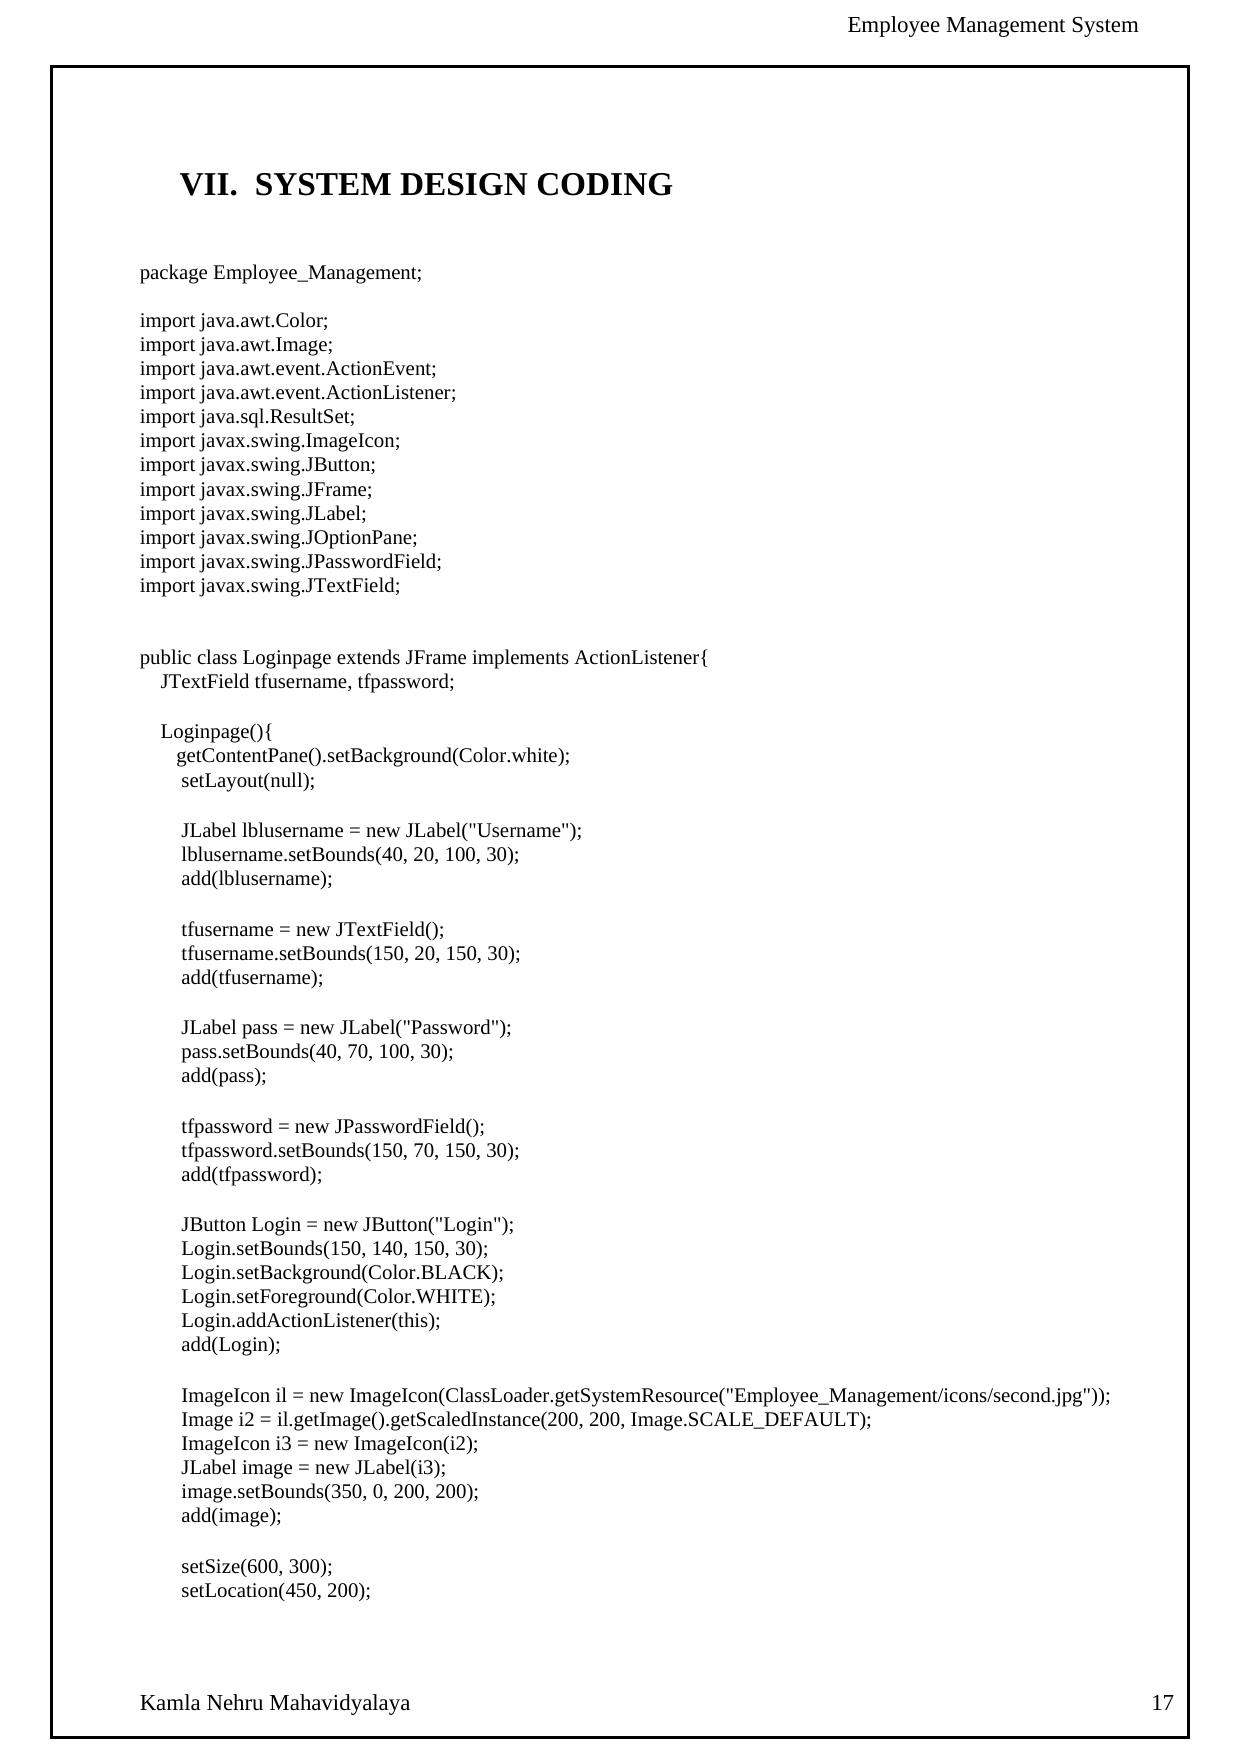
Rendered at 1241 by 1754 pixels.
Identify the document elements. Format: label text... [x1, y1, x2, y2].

text ImageIcon i3 = new ImageIcon(i2); [139, 1431, 1173, 1455]
text Image i2 = il.getImage().getScaledInstance(200, 200, Image.SCALE_DEFAULT); [139, 1407, 1173, 1431]
text import javax.swing.JButton; [139, 452, 1173, 476]
text tfpassword = new JPasswordField(); [139, 1113, 1173, 1138]
text add(lblusername); [139, 866, 1173, 890]
text import java.awt.event.ActionListener; [139, 380, 1173, 404]
text add(pass); [139, 1063, 1173, 1087]
text JLabel image = new JLabel(i3); [139, 1455, 1173, 1479]
text add(tfusername); [139, 964, 1173, 989]
text Loginpage(){ [139, 719, 1173, 743]
text Login.setBackground(Color.BLACK); [139, 1260, 1173, 1284]
text add(image); [139, 1503, 1173, 1527]
text tfusername.setBounds(150, 20, 150, 30); [139, 941, 1173, 964]
text JButton Login = new JButton("Login"); [139, 1212, 1173, 1236]
text import javax.swing.JFrame; [139, 476, 1173, 501]
text add(Login); [139, 1332, 1173, 1356]
text JLabel pass = new JLabel("Password"); [139, 1015, 1173, 1039]
text pass.setBounds(40, 70, 100, 30); [139, 1039, 1173, 1063]
text JLabel lblusername = new JLabel("Username"); [139, 818, 1173, 842]
text Login.setForeground(Color.WHITE); [139, 1284, 1173, 1308]
text Login.setBounds(150, 140, 150, 30); [139, 1236, 1173, 1260]
text import javax.swing.ImageIcon; [139, 428, 1173, 452]
text import java.sql.ResultSet; [139, 404, 1173, 428]
text add(tfpassword); [139, 1162, 1173, 1186]
list SYSTEM DESIGN CODING [179, 164, 1173, 202]
text image.setBounds(350, 0, 200, 200); [139, 1479, 1173, 1503]
text import java.awt.Color; [139, 308, 1173, 332]
text getContentPane().setBackground(Color.white); [139, 743, 1173, 767]
text import javax.swing.JPasswordField; [139, 549, 1173, 573]
text ImageIcon il = new ImageIcon(ClassLoader.getSystemResource("Employee_Management/icons/second.jpg")); [139, 1383, 1173, 1407]
text import java.awt.event.ActionEvent; [139, 356, 1173, 380]
text tfpassword.setBounds(150, 70, 150, 30); [139, 1138, 1173, 1162]
text JTextField tfusername, tfpassword; [139, 669, 1173, 693]
text package Employee_Management; [139, 260, 1173, 284]
text lblusername.setBounds(40, 20, 100, 30); [139, 842, 1173, 866]
text import javax.swing.JTextField; [139, 573, 1173, 597]
text setLayout(null); [139, 767, 1173, 792]
text public class Loginpage extends JFrame implements ActionListener{ [139, 645, 1173, 669]
text import javax.swing.JOptionPane; [139, 524, 1173, 549]
text Login.addActionListener(this); [139, 1308, 1173, 1332]
text tfusername = new JTextField(); [139, 916, 1173, 941]
text setLocation(450, 200); [139, 1578, 1173, 1602]
text import javax.swing.JLabel; [139, 501, 1173, 524]
text setSize(600, 300); [139, 1553, 1173, 1578]
text import java.awt.Image; [139, 332, 1173, 356]
